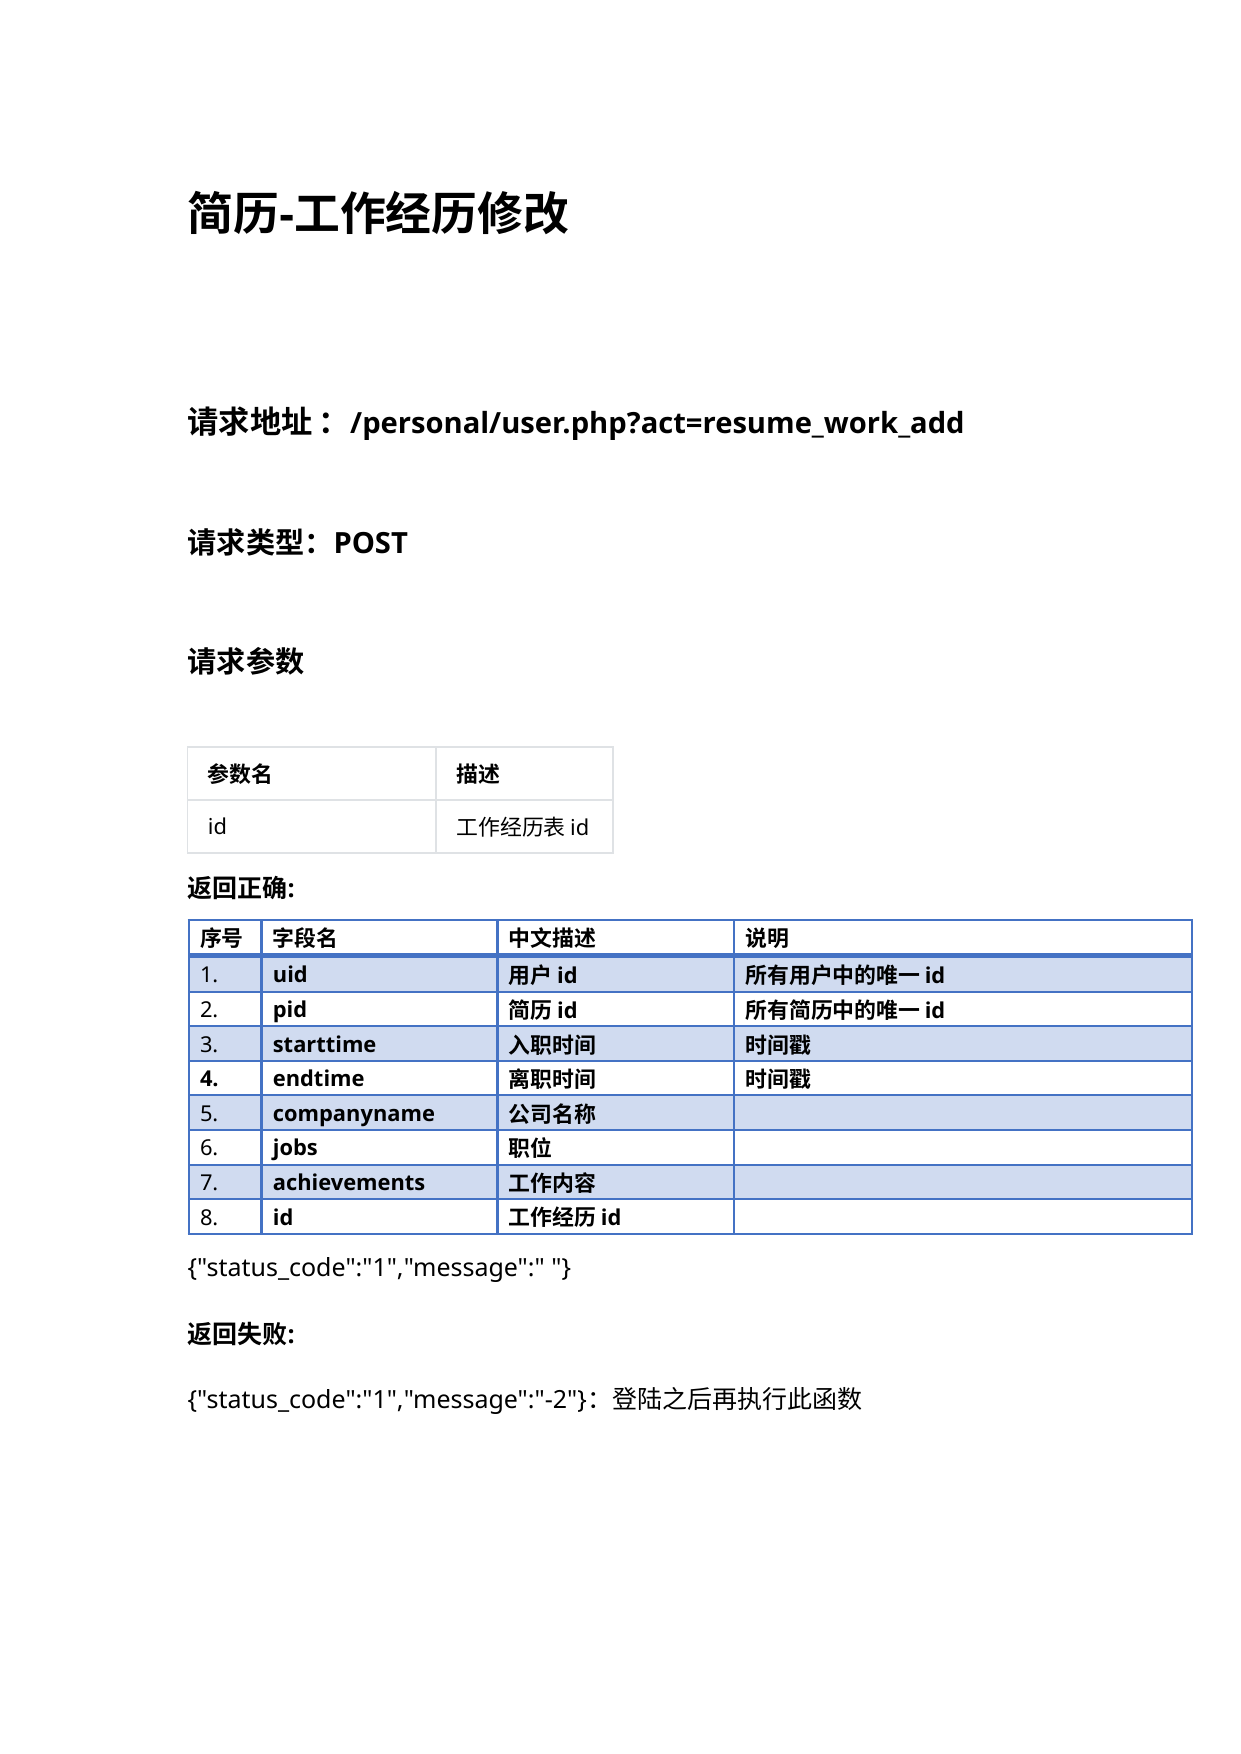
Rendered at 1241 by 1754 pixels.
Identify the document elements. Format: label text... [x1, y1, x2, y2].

table_cell 时间戳 [735, 1027, 1191, 1060]
table_cell companyname [263, 1096, 496, 1129]
table_cell 简历id [499, 993, 733, 1025]
table_cell 时间戳 [735, 1062, 1191, 1094]
table_cell [190, 1096, 260, 1129]
subtitle 请求类型：POST [187, 508, 1053, 573]
table_header 中文描述 [499, 921, 733, 953]
table_cell 所有用户中的唯一id [735, 958, 1191, 991]
table_header 说明 [735, 921, 1191, 953]
table_cell 工作内容 [499, 1166, 733, 1198]
subtitle 简历-工作经历修改 [187, 162, 1053, 259]
table_cell 工作经历id [499, 1200, 733, 1233]
table_cell starttime [263, 1027, 496, 1060]
table_cell 职位 [499, 1131, 733, 1163]
table_cell [735, 1200, 1191, 1233]
table_cell [190, 993, 260, 1025]
text {"status_code":"1","message":" "} [187, 1235, 1053, 1300]
table_cell 工作经历表id [437, 801, 612, 852]
table_cell [735, 1096, 1191, 1129]
table_cell endtime [263, 1062, 496, 1094]
table_cell id [188, 801, 435, 852]
table_cell pid [263, 993, 496, 1025]
table_cell [190, 1166, 260, 1198]
text 返回失败: [187, 1300, 1053, 1365]
table_cell [190, 1027, 260, 1060]
table_cell achievements [263, 1166, 496, 1198]
table_cell [735, 1166, 1191, 1198]
table_cell [190, 1062, 260, 1094]
table_cell id [263, 1200, 496, 1233]
table_cell uid [263, 958, 496, 991]
subtitle 请求参数 [187, 627, 1053, 692]
table_header 参数名 [188, 748, 435, 799]
table_header 字段名 [263, 921, 496, 953]
text {"status_code":"1","message":"-2"}：登陆之后再执行此函数 [187, 1365, 1053, 1430]
table_cell 用户id [499, 958, 733, 991]
table_cell [190, 958, 260, 991]
table_header 序号 [190, 921, 260, 953]
table_cell [190, 1131, 260, 1163]
table_header 描述 [437, 748, 612, 799]
subtitle 请求地址 ：/personal/user.php?act=resume_work_add [187, 388, 1053, 453]
table_cell jobs [263, 1131, 496, 1163]
table_cell 所有简历中的唯一id [735, 993, 1191, 1025]
table_cell 入职时间 [499, 1027, 733, 1060]
table_cell [190, 1200, 260, 1233]
text 返回正确: [187, 854, 1053, 919]
table_cell [735, 1131, 1191, 1163]
table_cell 离职时间 [499, 1062, 733, 1094]
table_cell 公司名称 [499, 1096, 733, 1129]
